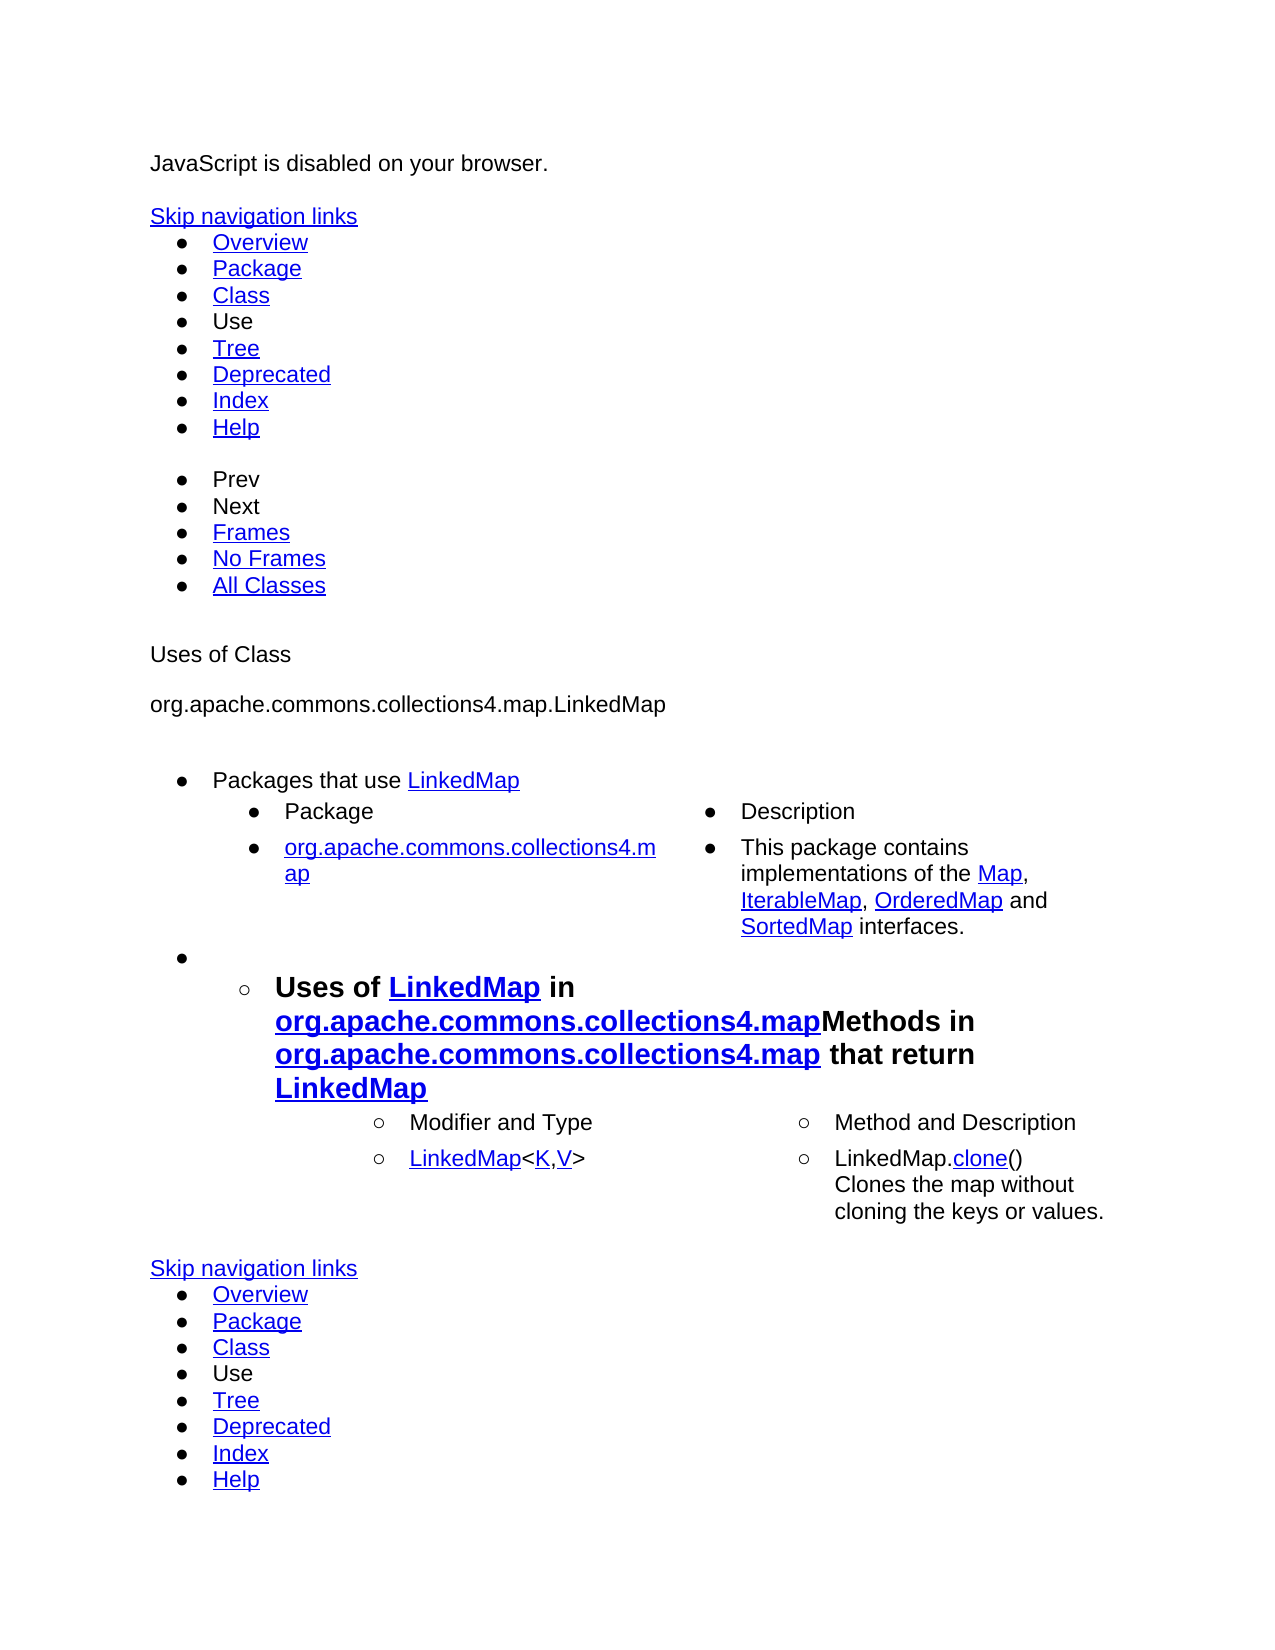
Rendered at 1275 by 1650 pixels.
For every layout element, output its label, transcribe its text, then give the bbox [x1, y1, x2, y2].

list Tree [175, 1387, 1125, 1413]
table_cell This package contains implementations of the Map, IterableMap, OrderedMap and SortedMap interfaces. [674, 829, 1130, 944]
list Overview [175, 1281, 1125, 1308]
text Uses of Class [150, 641, 1125, 667]
table_header Method and Description [705, 1105, 1130, 1140]
list Deprecated [175, 361, 1125, 387]
list Package [175, 255, 1125, 282]
list Use [175, 1360, 1125, 1387]
list Help [175, 1466, 1125, 1492]
list Package [175, 1308, 1125, 1334]
list Use [175, 308, 1125, 334]
list All Classes [175, 572, 1125, 598]
list Overview [175, 229, 1125, 255]
list Index [175, 1439, 1125, 1466]
list No Frames [175, 545, 1125, 572]
table_header Description [674, 794, 1130, 829]
table_cell org.apache.commons.collections4.map [217, 829, 673, 944]
list Packages that use LinkedMap [175, 767, 1125, 793]
text JavaScript is disabled on your browser. [150, 150, 1125, 176]
list Frames [175, 519, 1125, 545]
text org.apache.commons.collections4.map.LinkedMap [150, 691, 1125, 717]
table_cell LinkedMap<K,V> [280, 1140, 705, 1229]
list Class [175, 282, 1125, 308]
text Skip navigation links [150, 1255, 1125, 1281]
list Prev [175, 466, 1125, 493]
table_header Package [217, 794, 673, 829]
text Skip navigation links [150, 203, 1125, 229]
list Index [175, 387, 1125, 413]
subtitle Uses of LinkedMap in org.apache.commons.collections4.mapMethods in org.apache.commons.collections4.map that return LinkedMap [237, 970, 1125, 1104]
list Tree [175, 334, 1125, 361]
list Deprecated [175, 1413, 1125, 1439]
list Help [175, 413, 1125, 440]
table_cell LinkedMap.clone() Clones the map without cloning the keys or values. [705, 1140, 1130, 1229]
list Next [175, 493, 1125, 519]
table_header Modifier and Type [280, 1105, 705, 1140]
list Class [175, 1334, 1125, 1360]
